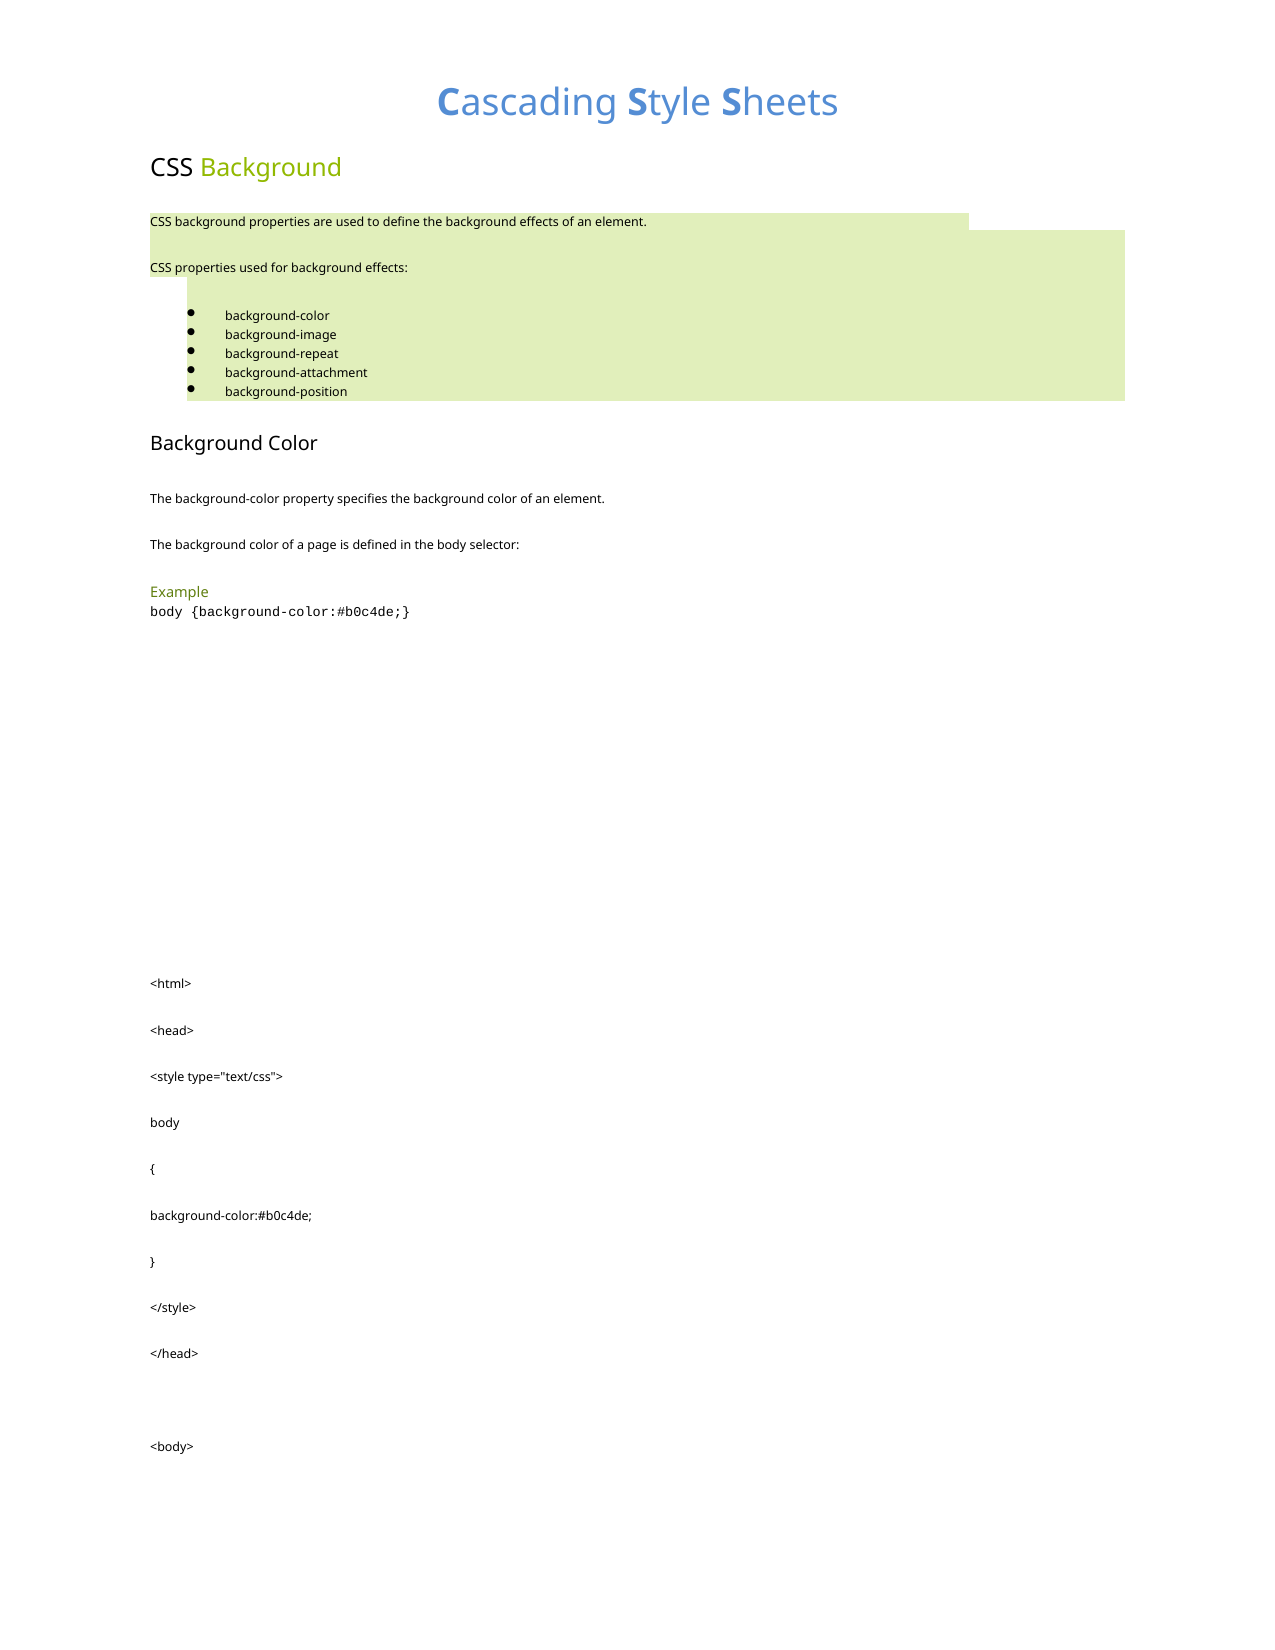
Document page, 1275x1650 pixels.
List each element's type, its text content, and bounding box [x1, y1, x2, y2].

text <head> [150, 1022, 1125, 1039]
text CSS background properties are used to define the background effects of an element. [150, 213, 969, 230]
text } [150, 1253, 1125, 1270]
text </head> [150, 1346, 1125, 1363]
text <html> [150, 976, 1125, 993]
text The background color of a page is defined in the body selector: [150, 536, 1125, 553]
text { [150, 1161, 1125, 1178]
text <style type="text/css"> [150, 1068, 1125, 1085]
text CSS Background [150, 150, 1125, 184]
text The background-color property specifies the background color of an element. [150, 490, 1125, 507]
list background-attachment [187, 363, 1125, 382]
text background-color:#b0c4de; [150, 1207, 1125, 1224]
list background-image [187, 325, 1125, 344]
list background-position [187, 382, 1125, 401]
text body {background-color:#b0c4de;} [150, 605, 1125, 620]
list background-repeat [187, 344, 1125, 363]
subtitle Background Color [150, 430, 1125, 457]
text CSS properties used for background effects: [150, 259, 1125, 277]
subtitle Example [150, 582, 1125, 602]
text body [150, 1114, 1125, 1131]
text </style> [150, 1299, 1125, 1316]
text <body> [150, 1438, 1125, 1455]
list background-color [187, 306, 1125, 325]
